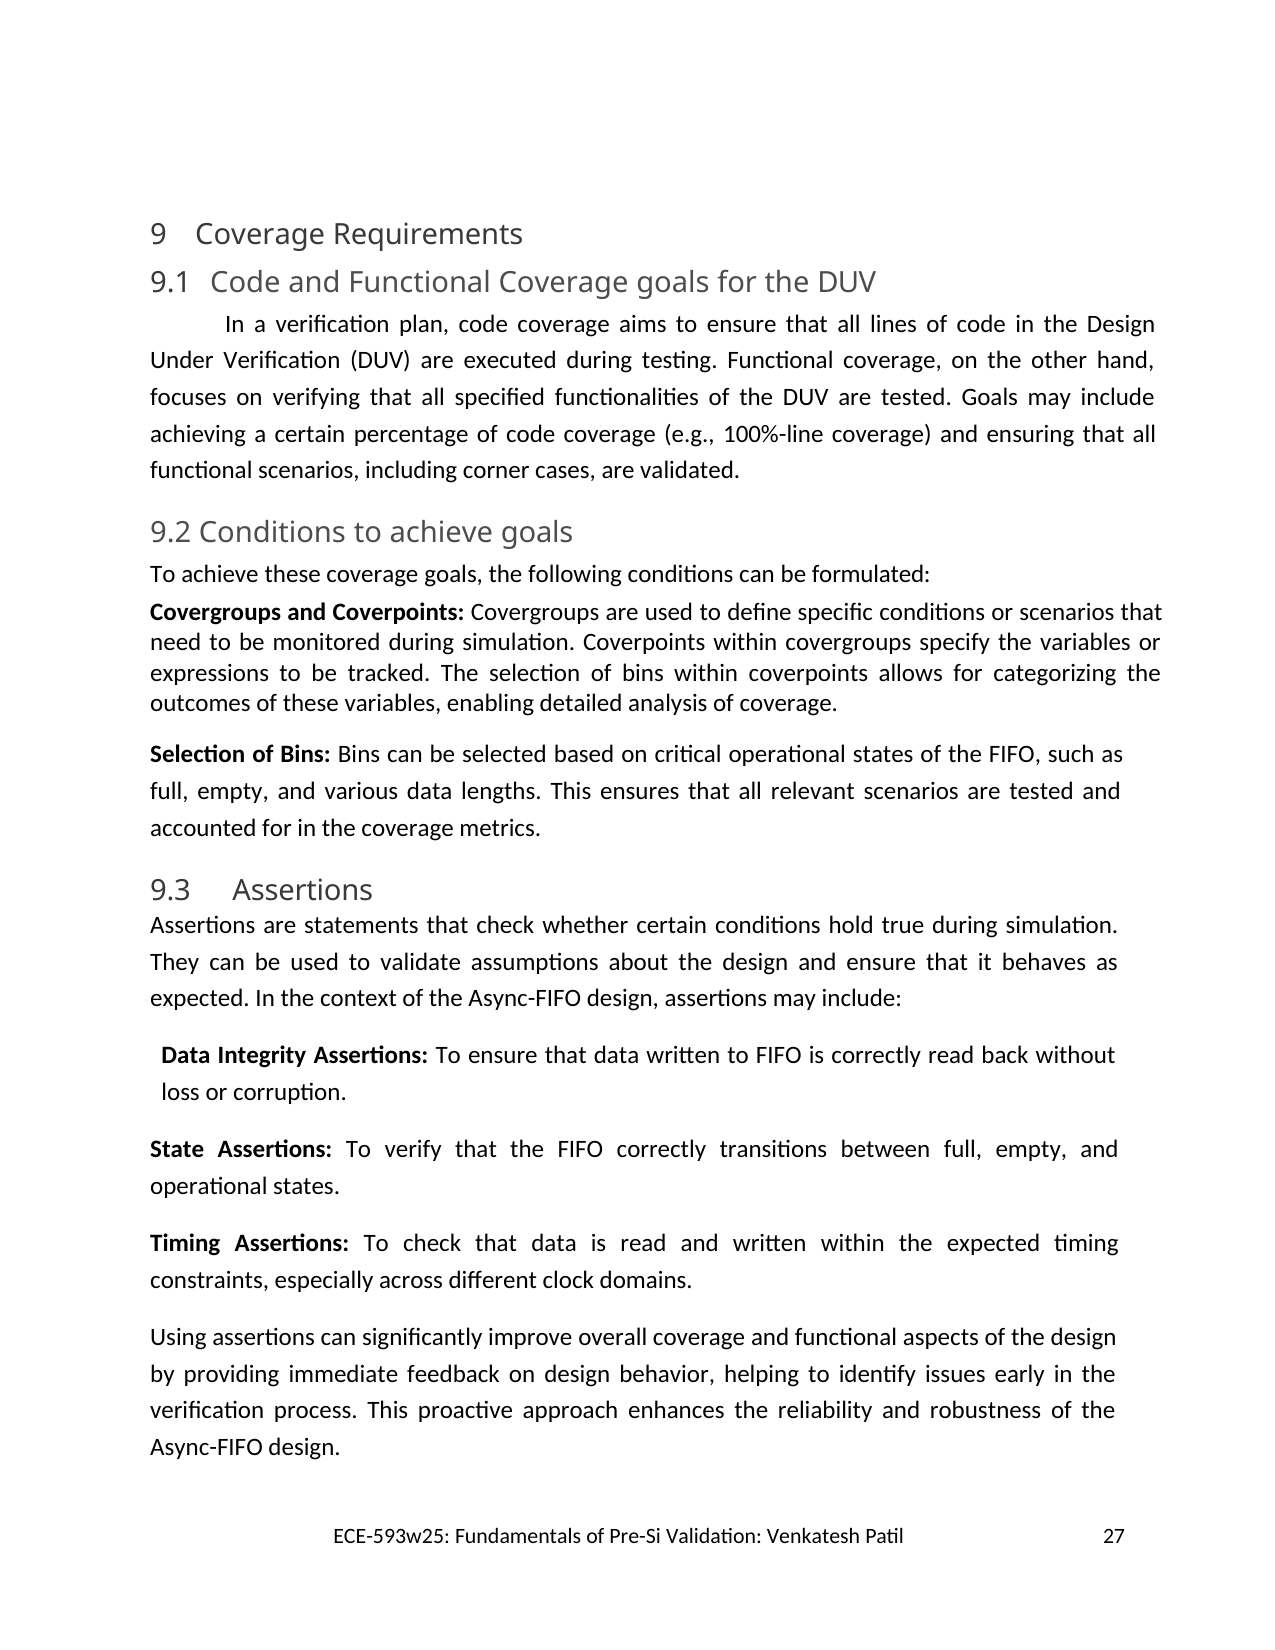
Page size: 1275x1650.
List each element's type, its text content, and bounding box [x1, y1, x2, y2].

text In a verification plan, code coverage aims to ensure that all lines of code in the Design Under Verification (DUV) are executed during testing. Functional coverage, on the other hand, focuses on verifying that all specified functionalities of the DUV are tested. Goals may include achieving a certain percentage of code coverage (e.g., 100%-line coverage) and ensuring that all functional scenarios, including corner cases, are validated. [150, 308, 1157, 485]
list Code and Functional Coverage goals for the DUV [150, 261, 1162, 301]
text Covergroups and Coverpoints: Covergroups are used to define specific conditions or scenarios that need to be monitored during simulation. Coverpoints within covergroups specify the variables or expressions to be tracked. The selection of bins within coverpoints allows for categorizing the outcomes of these variables, enabling detailed analysis of coverage. [150, 596, 1162, 718]
subtitle 9.2 Conditions to achieve goals [150, 512, 1162, 551]
text Data Integrity Assertions: To ensure that data written to FIFO is correctly read back without loss or corruption. [161, 1039, 1116, 1106]
text Assertions are statements that check whether certain conditions hold true during simulation. They can be used to validate assumptions about the design and ensure that it behaves as expected. In the context of the Async-FIFO design, assertions may include: [150, 909, 1119, 1013]
text State Assertions: To verify that the FIFO correctly transitions between full, empty, and operational states. [150, 1133, 1119, 1201]
text To achieve these coverage goals, the following conditions can be formulated: [150, 558, 1162, 589]
text Using assertions can significantly improve overall coverage and functional aspects of the design by providing immediate feedback on design behavior, helping to identify issues early in the verification process. This proactive approach enhances the reliability and robustness of the Async-FIFO design. [150, 1321, 1117, 1462]
text Selection of Bins: Bins can be selected based on critical operational states of the FIFO, such as full, empty, and various data lengths. This ensures that all relevant scenarios are tested and accounted for in the coverage metrics. [150, 739, 1123, 842]
text Timing Assertions: To check that data is read and written within the expected timing constraints, especially across different clock domains. [150, 1227, 1119, 1294]
subtitle Coverage Requirements [150, 213, 1162, 253]
subtitle Assertions [150, 869, 1162, 909]
